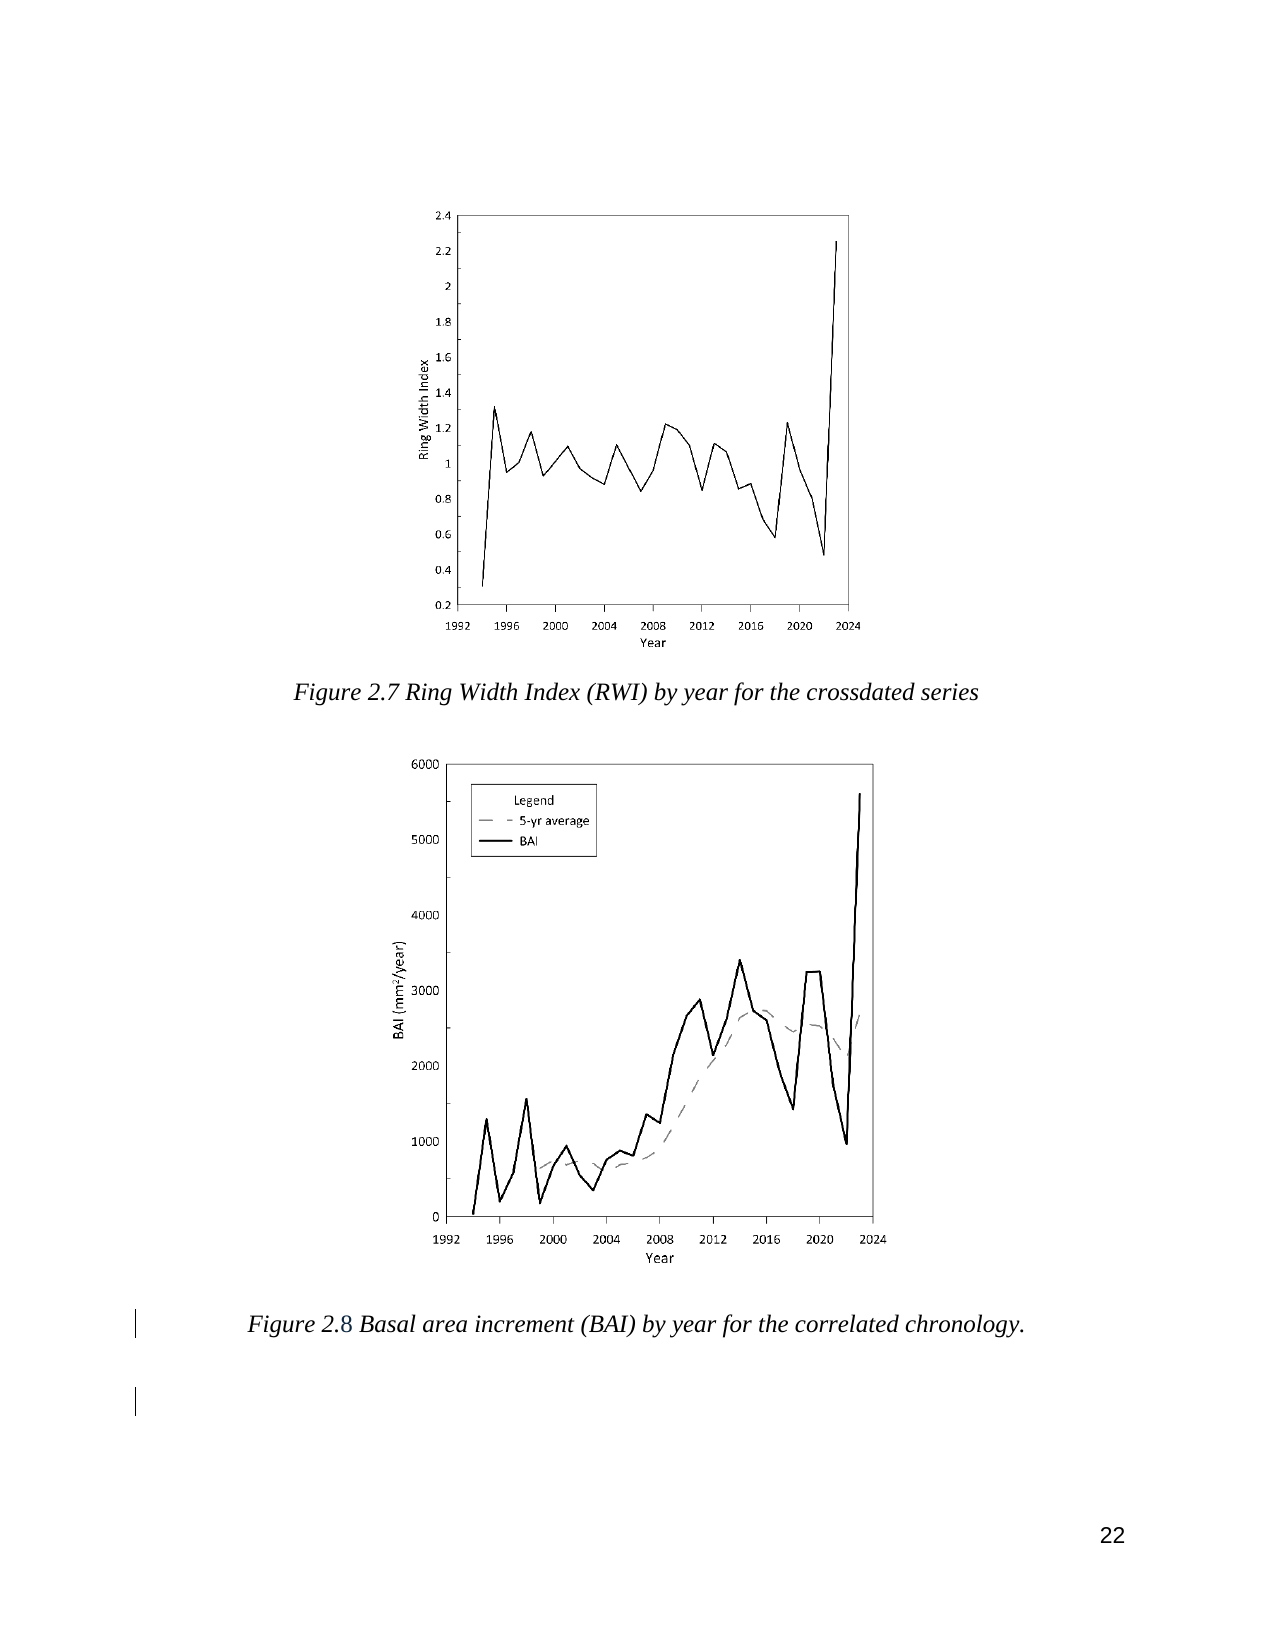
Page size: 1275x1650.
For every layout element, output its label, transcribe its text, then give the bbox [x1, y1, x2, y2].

text Figure 2.7 Ring Width Index (RWI) by year for the crossdated series [150, 677, 1125, 706]
text Figure 2.8 Basal area increment (BAI) by year for the correlated chronology. [150, 1309, 1125, 1338]
picture [414, 207, 861, 651]
picture [388, 755, 887, 1267]
